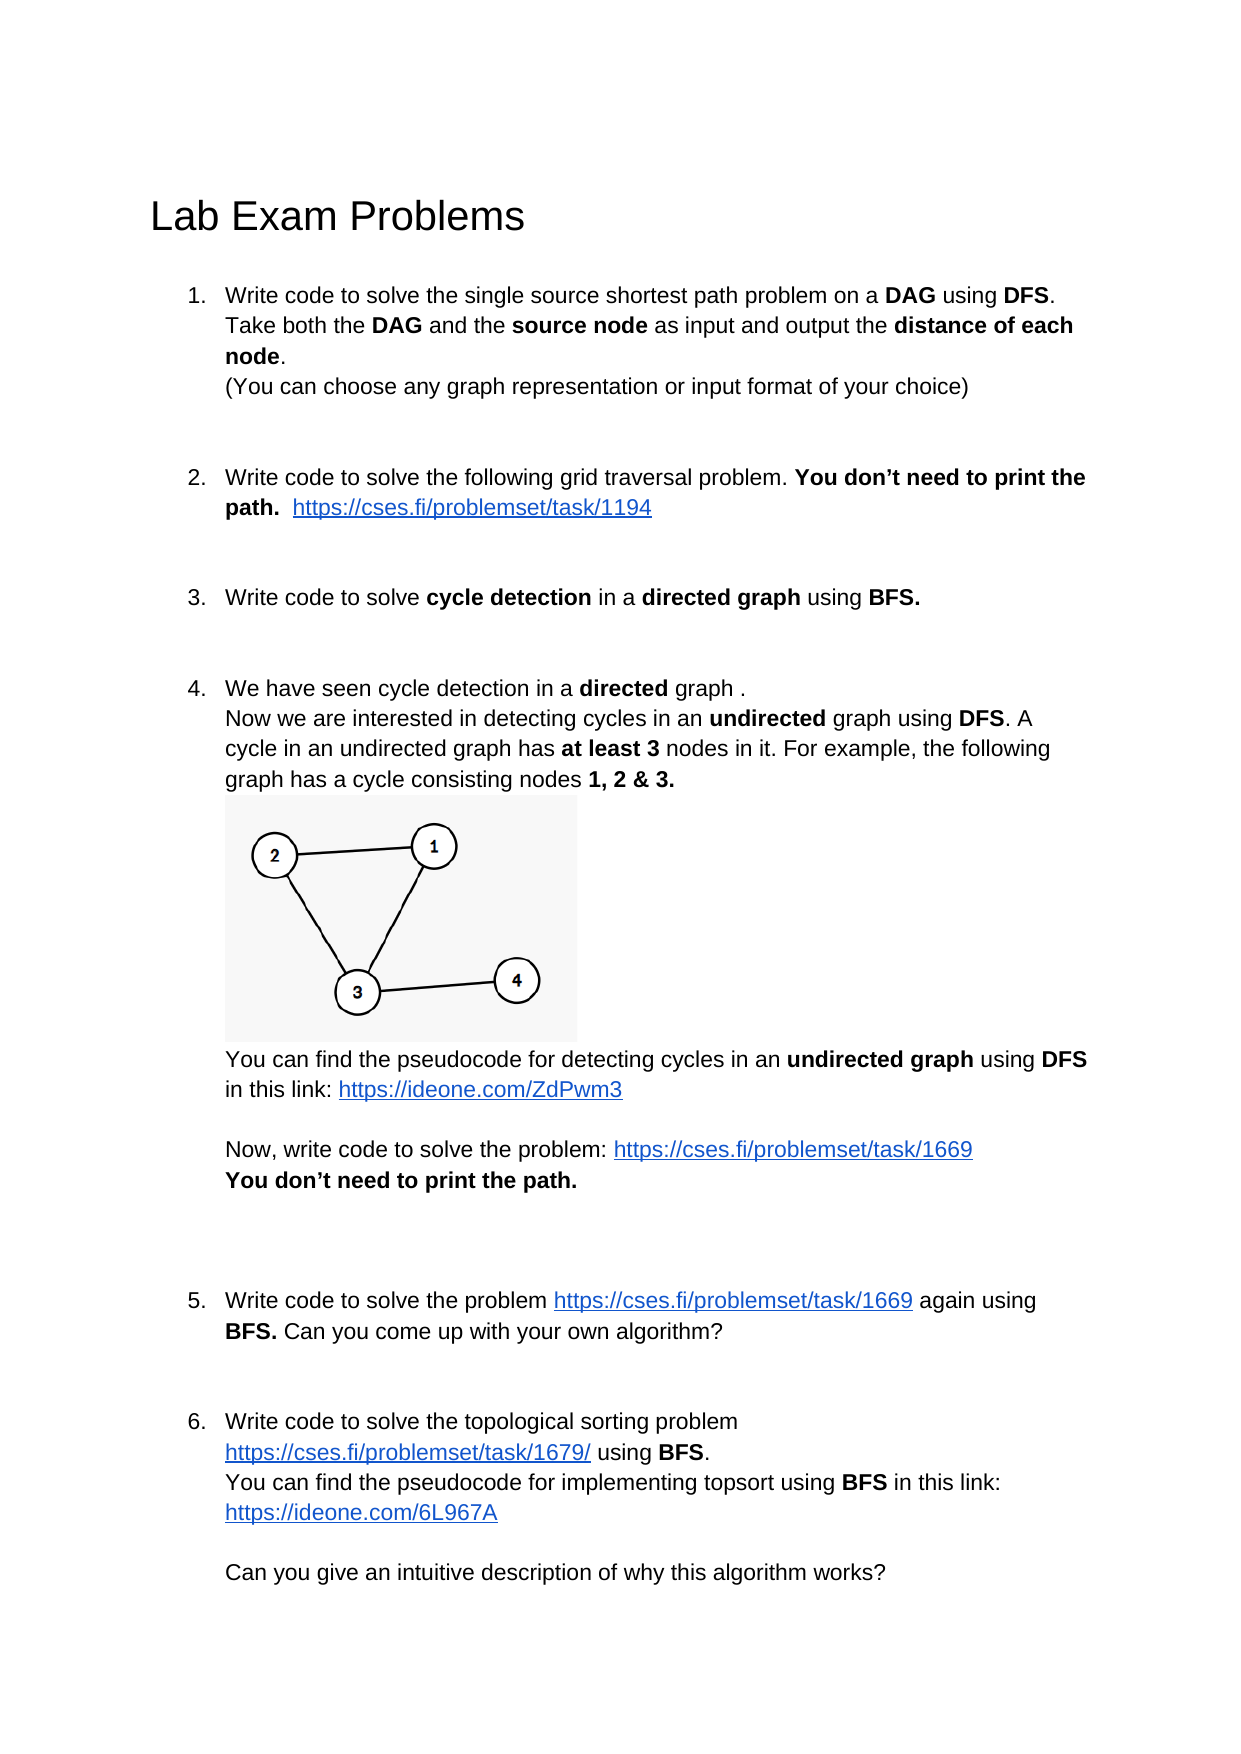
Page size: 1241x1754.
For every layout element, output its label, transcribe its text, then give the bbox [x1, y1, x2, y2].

subtitle Lab Exam Problems [150, 192, 1090, 239]
list Write code to solve the topological sorting problem https://cses.fi/problemset/task/1679/ using BFS. You can find the pseudocode for implementing topsort using BFS in this link: https://ideone.com/6L967A Can you give an intuitive description of why this algorithm works? [187, 1408, 1090, 1586]
text Now, write code to solve the problem: https://cses.fi/problemset/task/1669 [225, 1136, 1090, 1163]
list Write code to solve the problem https://cses.fi/problemset/task/1669 again using BFS. Can you come up with your own algorithm? [187, 1287, 1090, 1374]
list Write code to solve the single source shortest path problem on a DAG using DFS. Take both the DAG and the source node as input and output the distance of each node. (You can choose any graph representation or input format of your choice) [187, 282, 1090, 429]
text You don’t need to print the path. [225, 1167, 1090, 1193]
list We have seen cycle detection in a directed graph . Now we are interested in detecting cycles in an undirected graph using DFS. A cycle in an undirected graph has at least 3 nodes in it. For example, the following graph has a cycle consisting nodes 1, 2 & 3. You can find the pseudocode for detecting cycles in an undirected graph using DFS in this link: https://ideone.com/ZdPwm3 [187, 675, 1090, 1102]
list Write code to solve the following grid traversal problem. You don’t need to print the path. https://cses.fi/problemset/task/1194 [187, 463, 1090, 520]
list Write code to solve cycle detection in a directed graph using BFS. [187, 584, 1090, 611]
picture [225, 795, 578, 1042]
